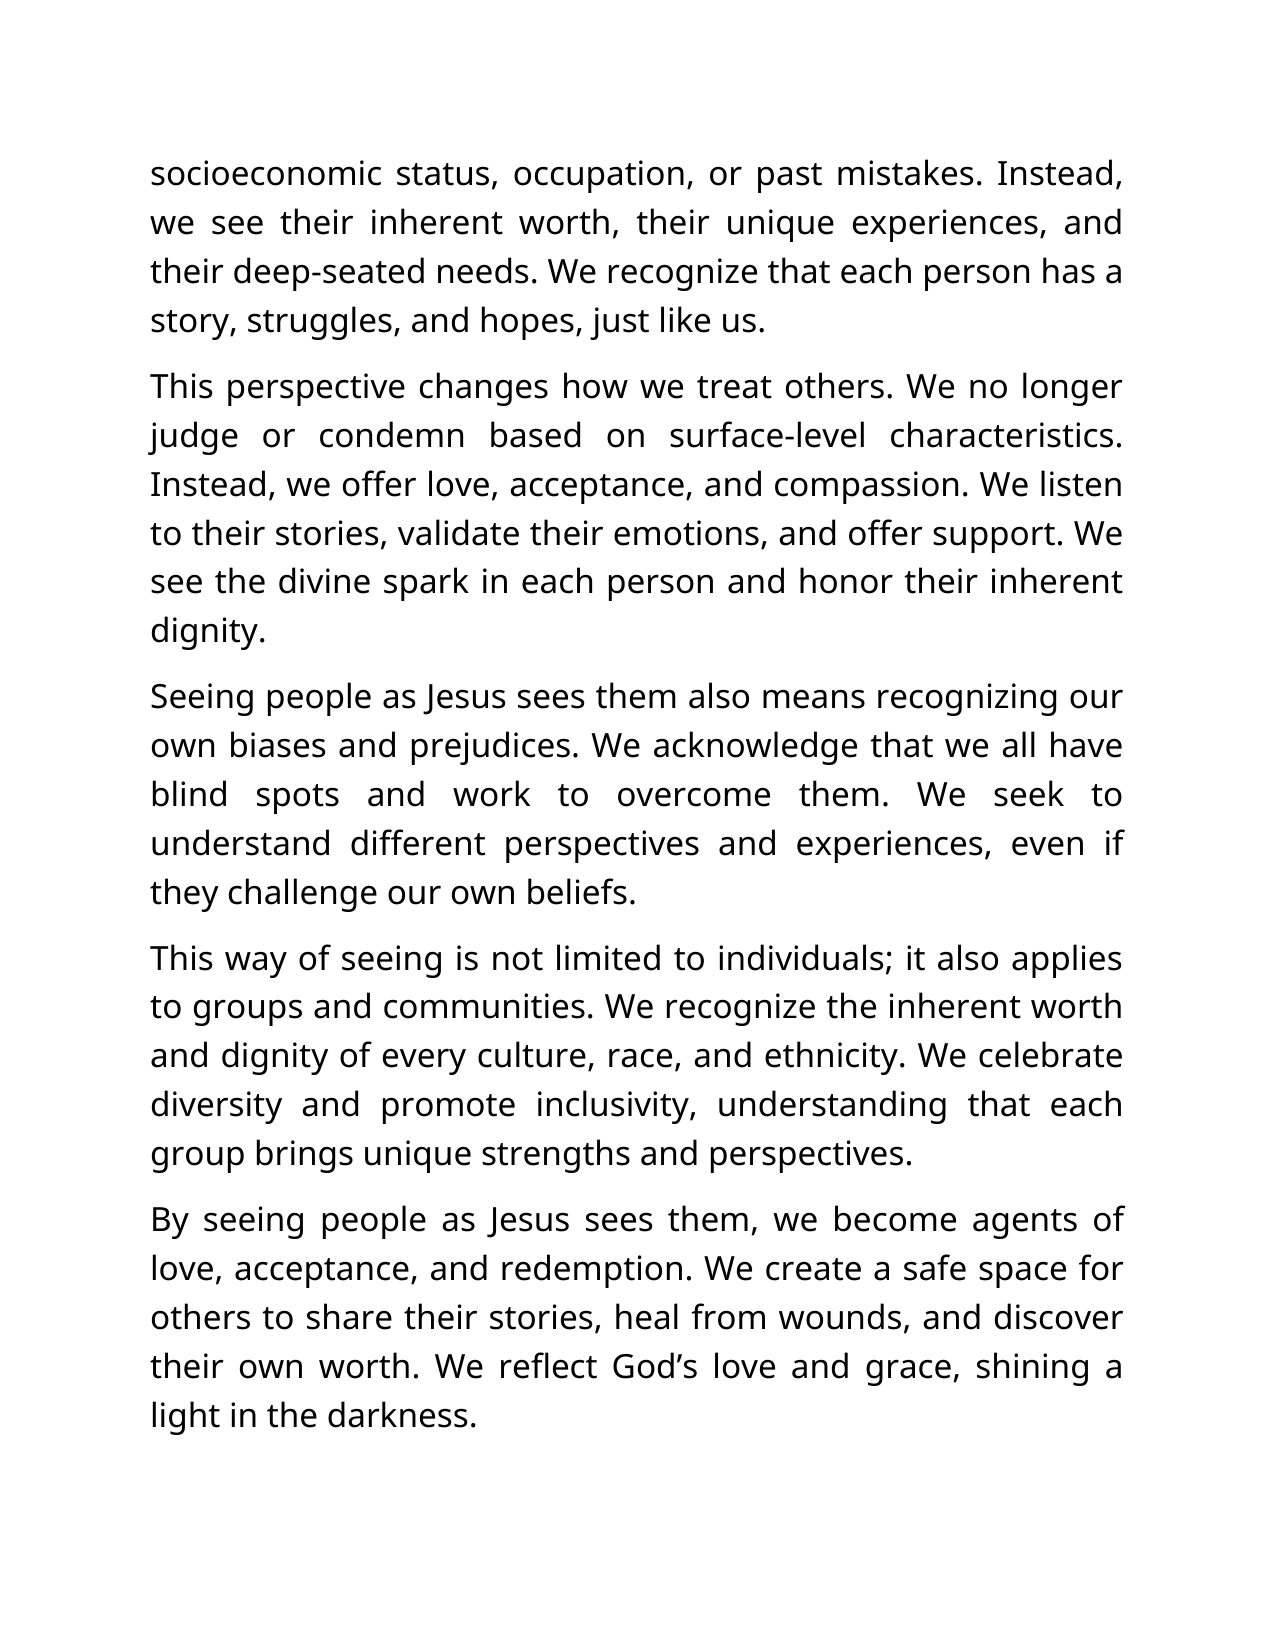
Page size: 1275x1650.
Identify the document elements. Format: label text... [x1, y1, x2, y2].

text This way of seeing is not limited to individuals; it also applies to groups and communities. We recognize the inherent worth and dignity of every culture, race, and ethnicity. We celebrate diversity and promote inclusivity, understanding that each group brings unique strengths and perspectives. [150, 934, 1125, 1176]
text By seeing people as Jesus sees them, we become agents of love, acceptance, and redemption. We create a safe space for others to share their stories, heal from wounds, and discover their own worth. We reflect God’s love and grace, shining a light in the darkness. [150, 1196, 1125, 1437]
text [150, 150, 1125, 342]
text Seeing people as Jesus sees them also means recognizing our own biases and prejudices. We acknowledge that we all have blind spots and work to overcome them. We seek to understand different perspectives and experiences, even if they challenge our own beliefs. [150, 673, 1125, 914]
text This perspective changes how we treat others. We no longer judge or condemn based on surface-level characteristics. Instead, we offer love, acceptance, and compassion. We listen to their stories, validate their emotions, and offer support. We see the divine spark in each person and honor their inherent dignity. [150, 362, 1125, 653]
